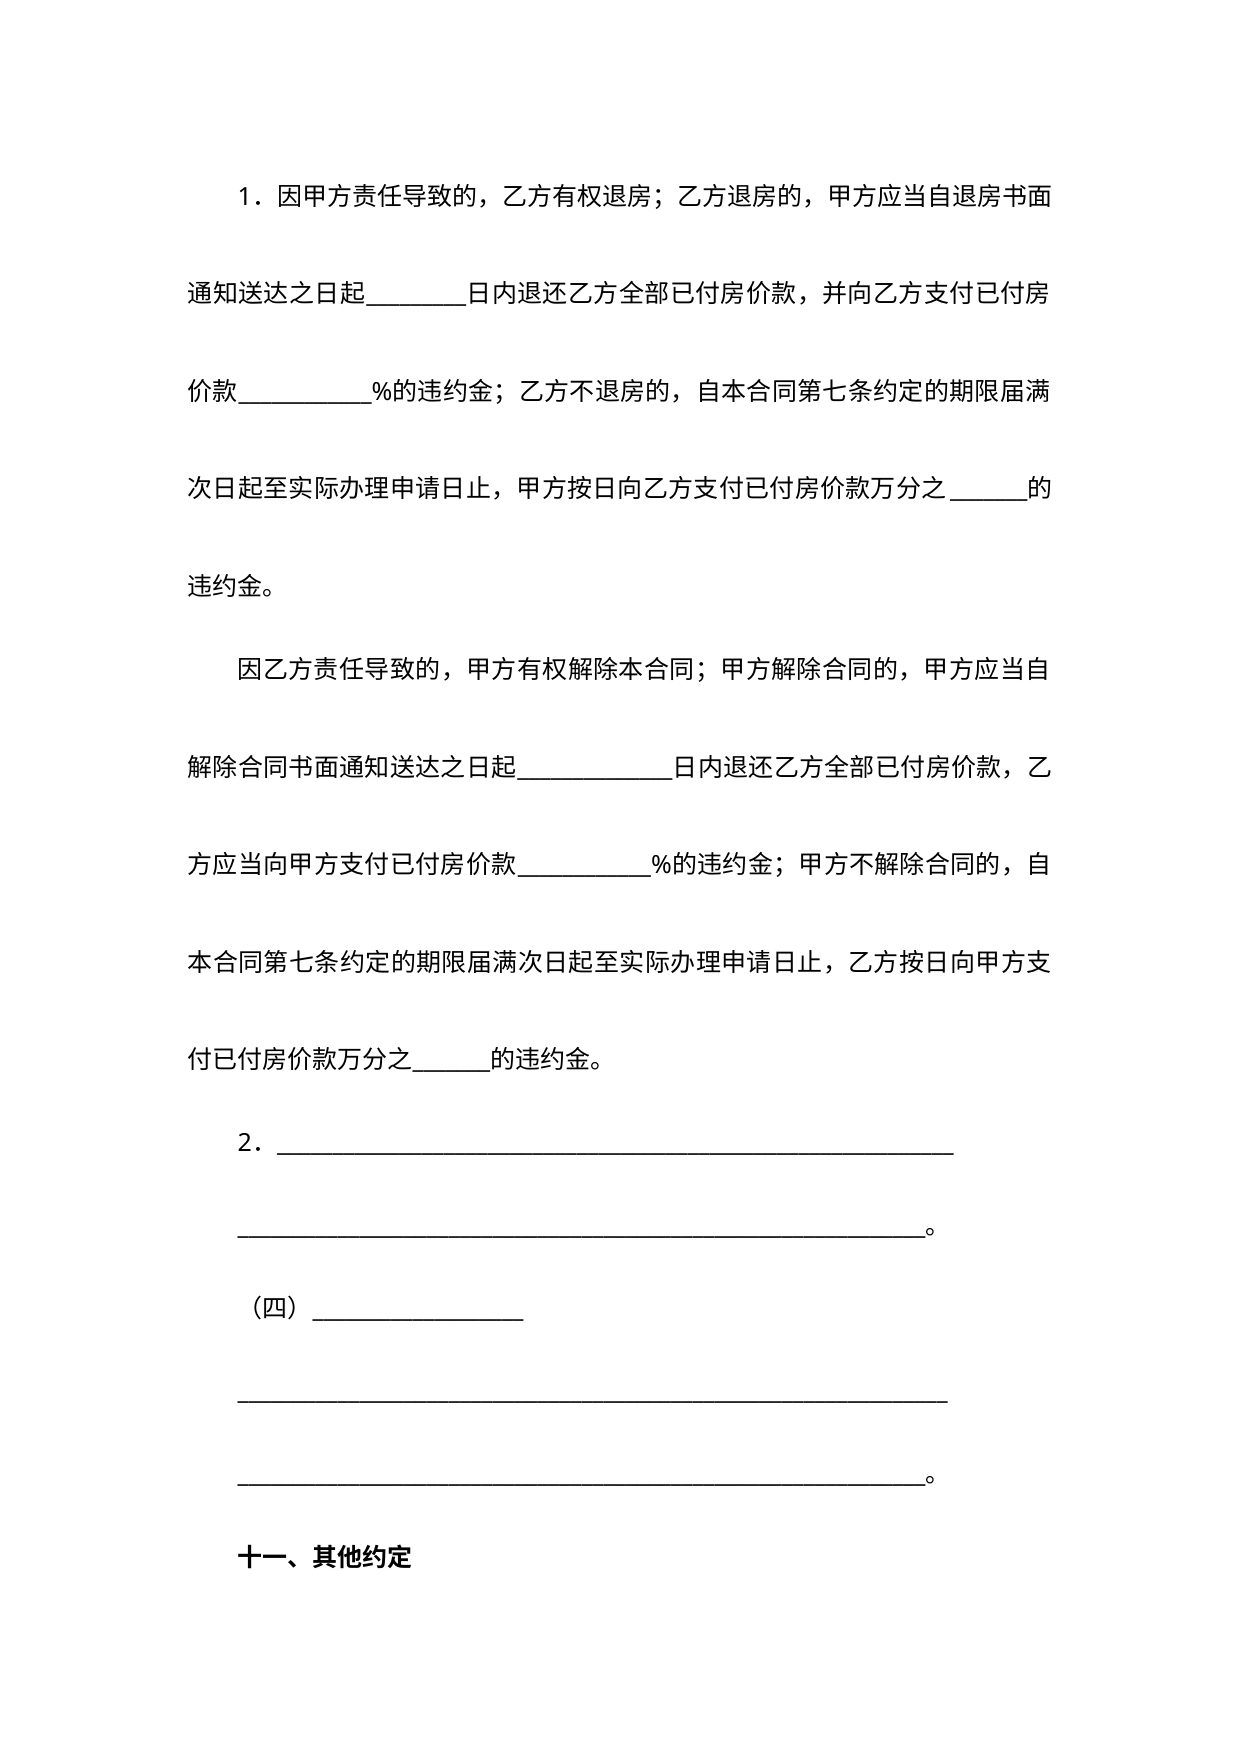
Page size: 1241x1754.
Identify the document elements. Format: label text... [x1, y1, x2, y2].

text ______________________________________________________________。 [187, 1191, 1053, 1256]
text 因乙方责任导致的，甲方有权解除本合同；甲方解除合同的，甲方应当自解除合同书面通知送达之日起______________日内退还乙方全部已付房价款，乙方应当向甲方支付已付房价款____________%的违约金；甲方不解除合同的，自本合同第七条约定的期限届满次日起至实际办理申请日止，乙方按日向甲方支付已付房价款万分之_______的违约金。 [187, 635, 1053, 1090]
text ________________________________________________________________ [187, 1358, 1053, 1423]
text （四）___________________ [187, 1274, 1053, 1339]
text 2．_____________________________________________________________ [187, 1108, 1053, 1173]
text 十一、其他约定 [187, 1523, 1053, 1588]
text 1．因甲方责任导致的，乙方有权退房；乙方退房的，甲方应当自退房书面通知送达之日起_________日内退还乙方全部已付房价款，并向乙方支付已付房价款____________%的违约金；乙方不退房的，自本合同第七条约定的期限届满次日起至实际办理申请日止，甲方按日向乙方支付已付房价款万分之_______的违约金。 [187, 162, 1053, 617]
text ______________________________________________________________。 [187, 1439, 1053, 1504]
